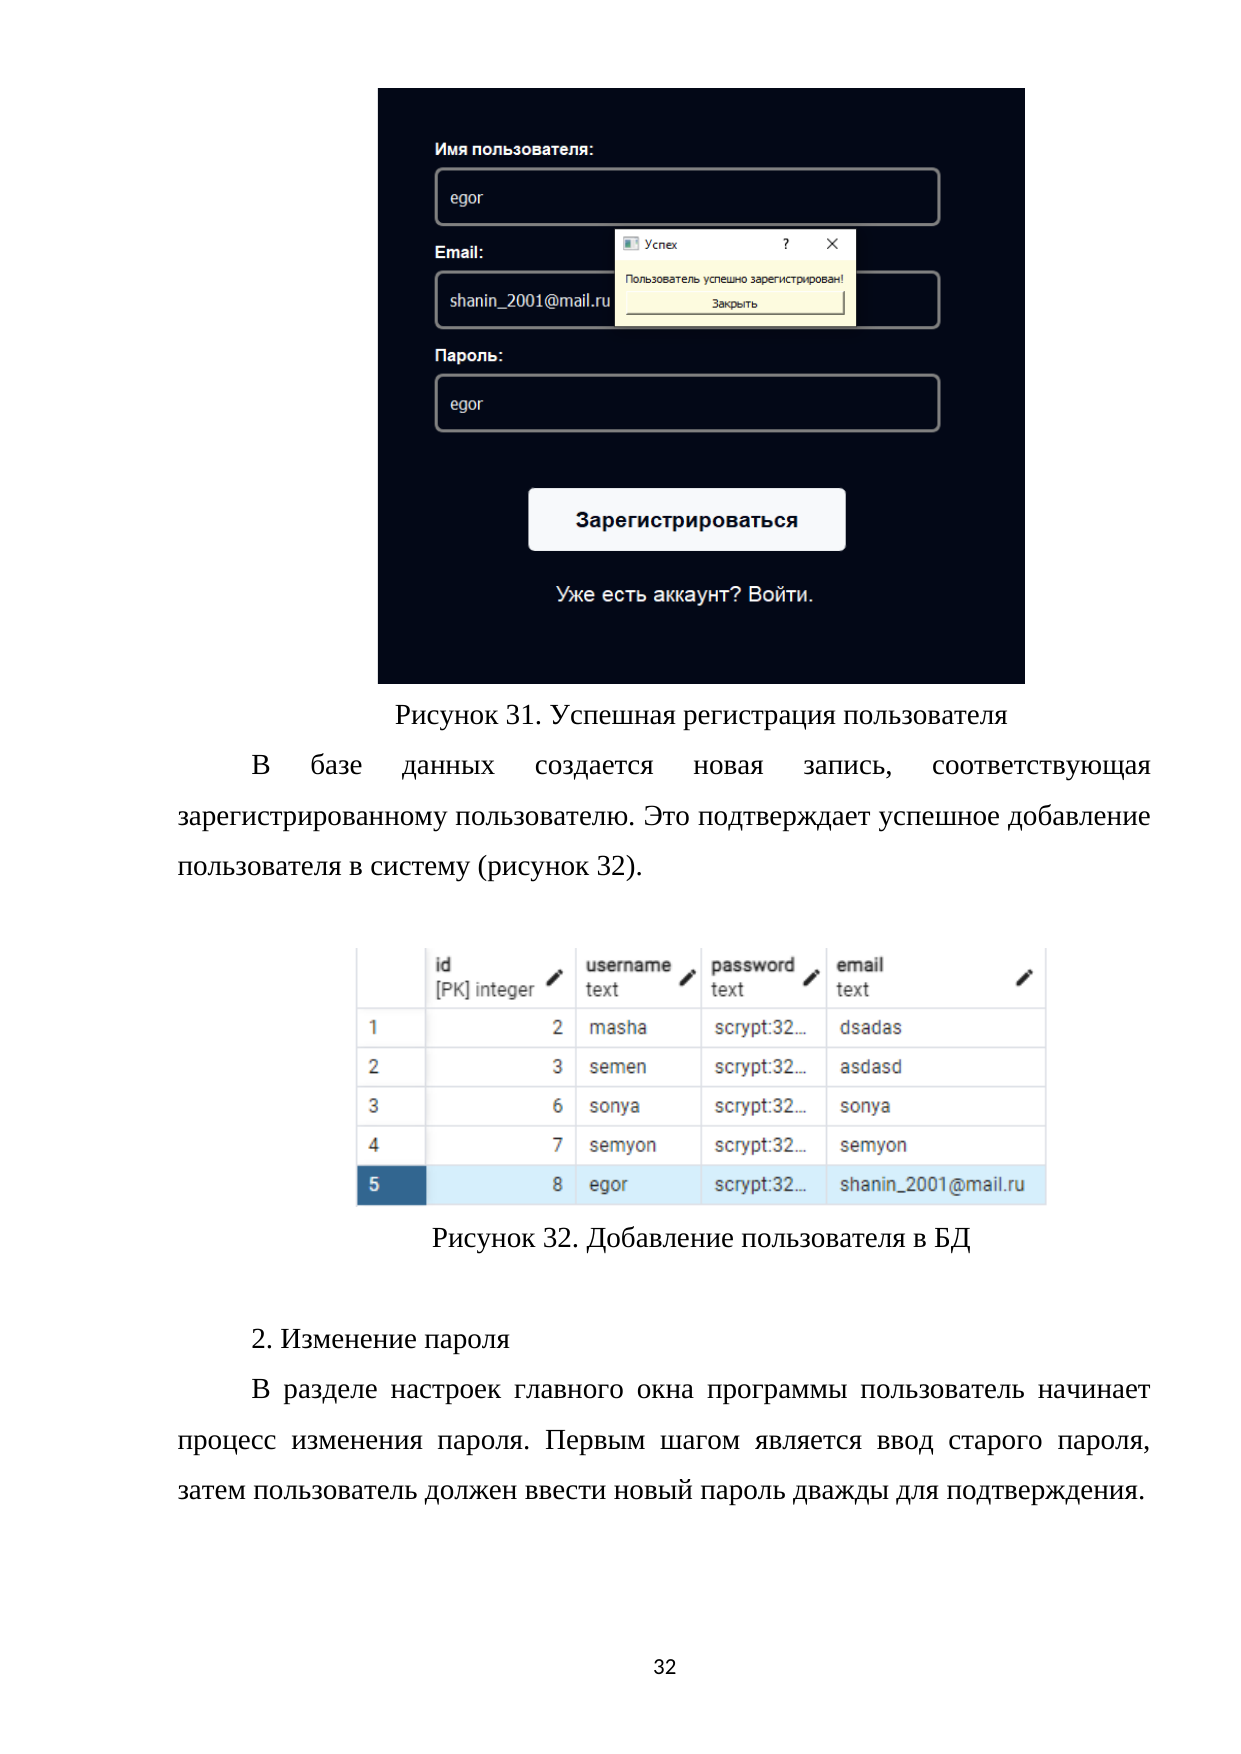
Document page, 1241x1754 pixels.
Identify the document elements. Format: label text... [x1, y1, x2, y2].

text В разделе настроек главного окна программы пользователь начинает процесс изменения пароля. Первым шагом является ввод старого пароля, затем пользователь должен ввести новый пароль дважды для подтверждения. [177, 1371, 1152, 1506]
picture [377, 88, 1025, 684]
text Рисунок 32. Добавление пользователя в БД [177, 1221, 1152, 1254]
text В базе данных создается новая запись, соответствующая зарегистрированному пользователю. Это подтверждает успешное добавление пользователя в систему (рисунок 32). [177, 747, 1152, 882]
text Рисунок 31. Успешная регистрация пользователя [177, 697, 1152, 731]
picture [353, 948, 1049, 1207]
text 2. Изменение пароля [177, 1321, 1152, 1355]
